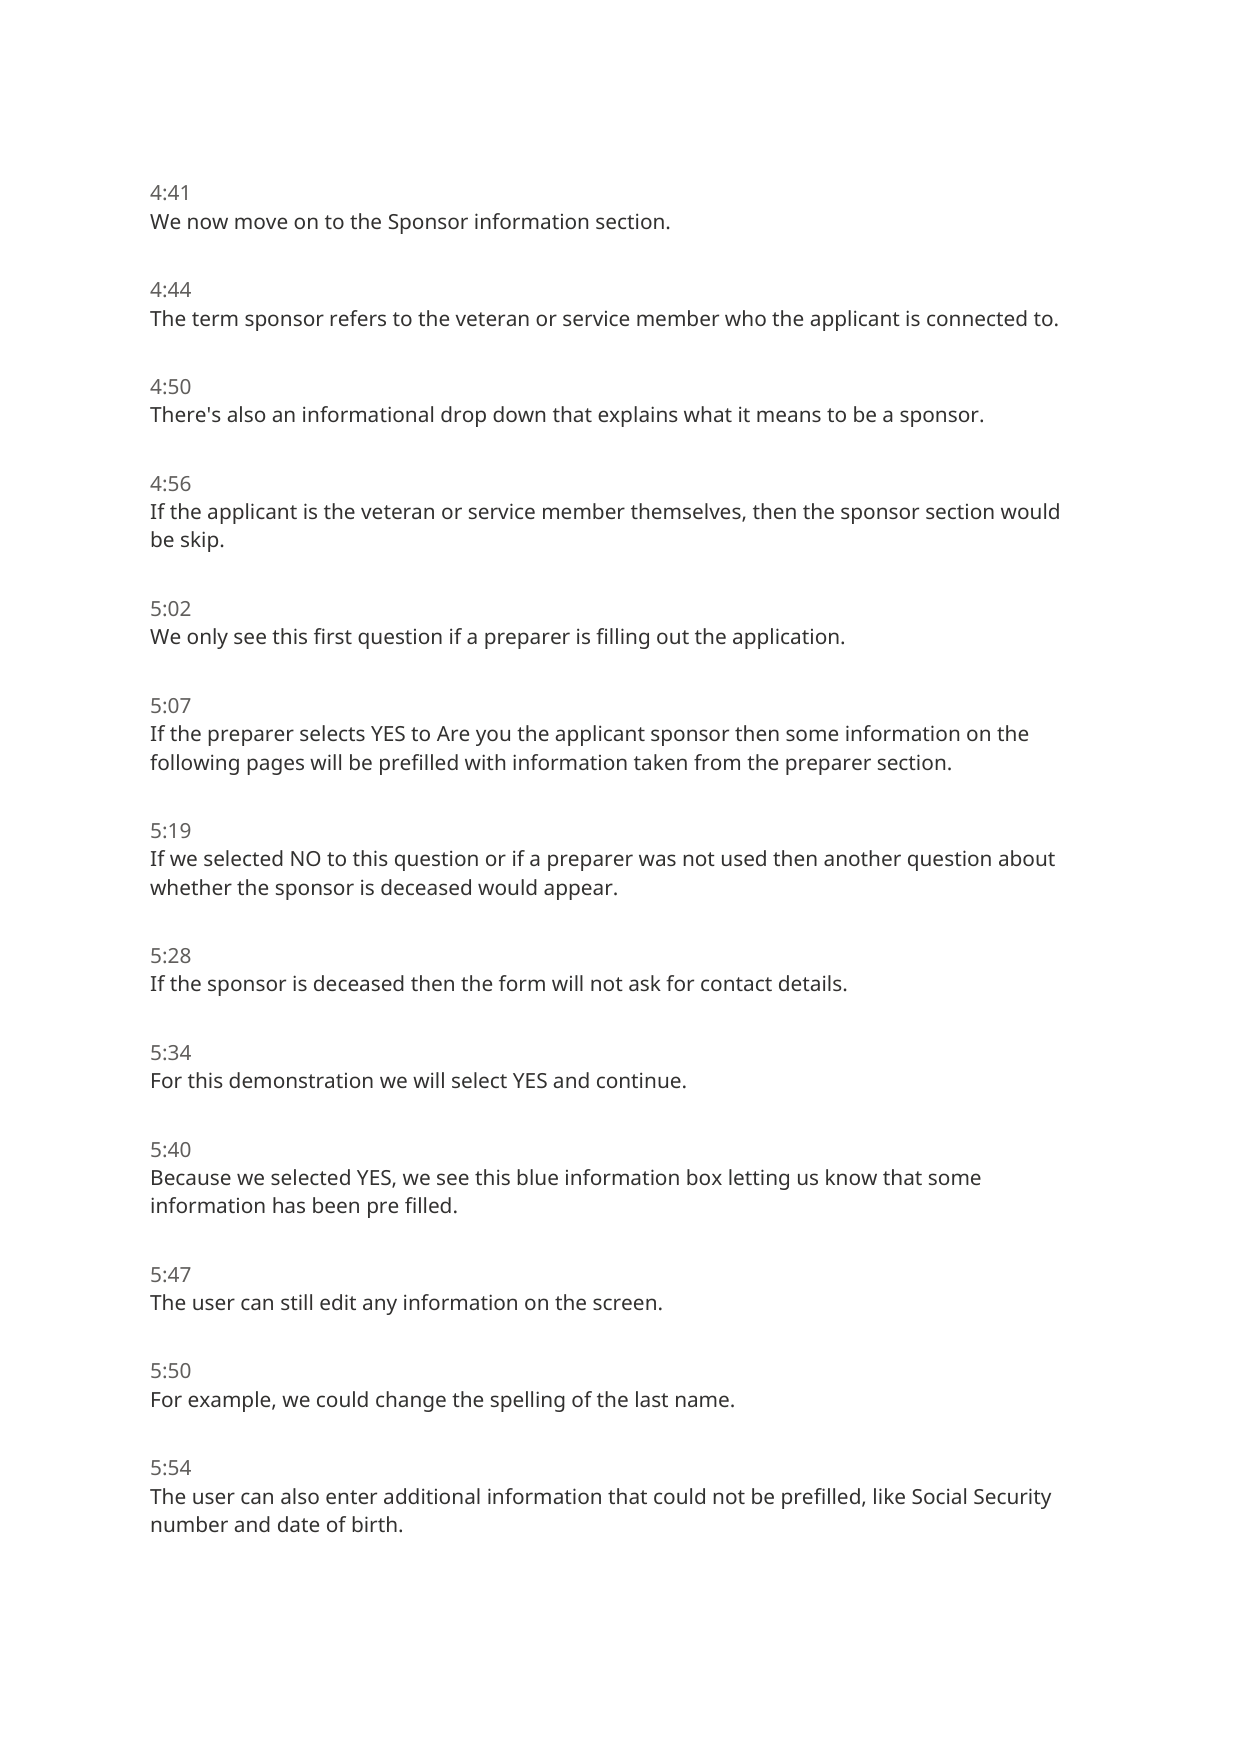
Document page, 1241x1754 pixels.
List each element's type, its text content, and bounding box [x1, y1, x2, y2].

text 5:40 Because we selected YES, we see this blue information box letting us know that some information has been pre filled. [150, 1106, 1090, 1220]
text 5:07 If the preparer selects YES to Are you the applicant sponsor then some information on the following pages will be prefilled with information taken from the preparer section. [150, 662, 1090, 776]
text 4:41 We now move on to the Sponsor information section. [150, 150, 1090, 235]
text 5:02 We only see this first question if a preparer is filling out the application. [150, 566, 1090, 651]
text 5:47 The user can still edit any information on the screen. [150, 1231, 1090, 1317]
text 5:19 If we selected NO to this question or if a preparer was not used then another question about whether the sponsor is deceased would appear. [150, 787, 1090, 901]
text 4:50 There's also an informational drop down that explains what it means to be a sponsor. [150, 343, 1090, 429]
text 5:50 For example, we could change the spelling of the last name. [150, 1328, 1090, 1413]
text 5:28 If the sponsor is deceased then the form will not ask for contact details. [150, 913, 1090, 998]
text 5:34 For this demonstration we will select YES and continue. [150, 1009, 1090, 1095]
text 4:44 The term sponsor refers to the veteran or service member who the applicant is connected to. [150, 247, 1090, 332]
text 4:56 If the applicant is the veteran or service member themselves, then the sponsor section would be skip. [150, 440, 1090, 554]
text 5:54 The user can also enter additional information that could not be prefilled, like Social Security number and date of birth. [150, 1425, 1090, 1539]
